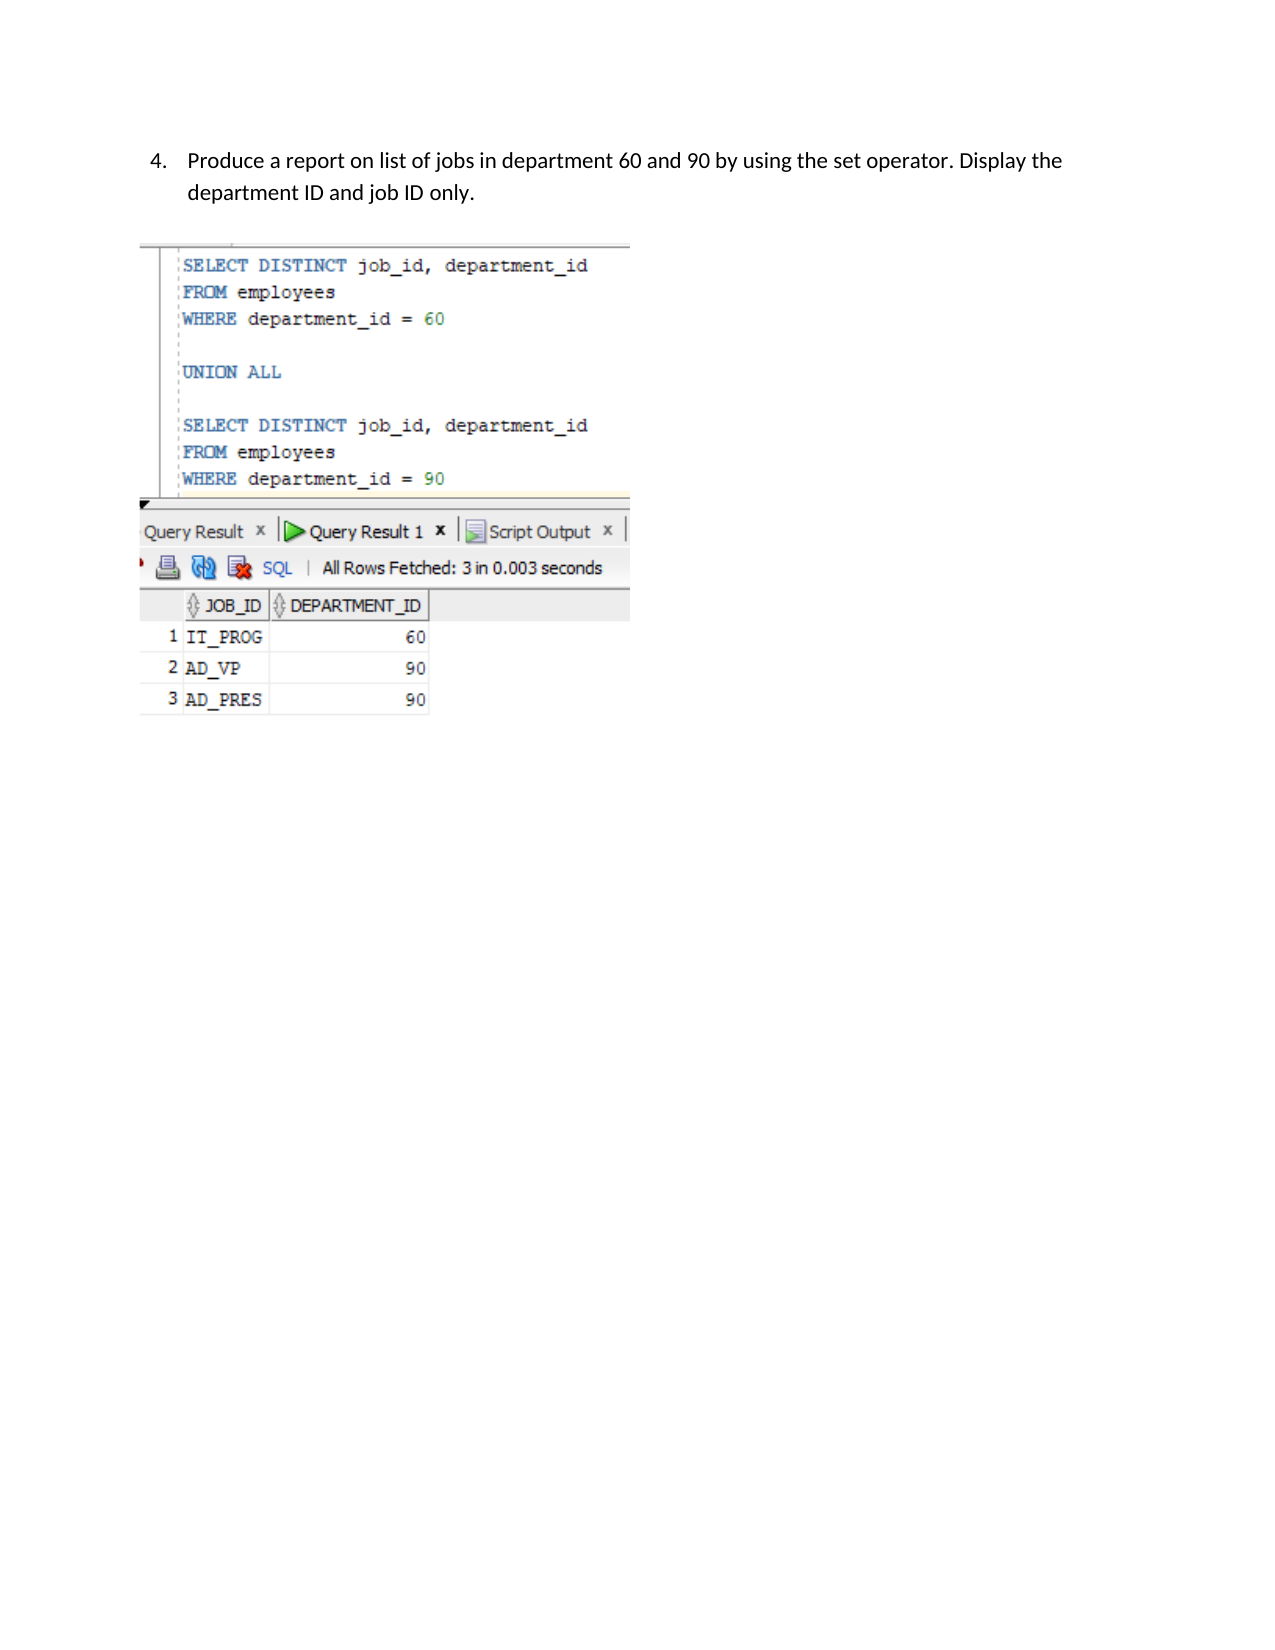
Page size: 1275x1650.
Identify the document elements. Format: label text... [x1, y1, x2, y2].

list Produce a report on list of jobs in department 60 and 90 by using the set operator. Display the department ID and job ID only. [150, 146, 1126, 206]
picture [139, 243, 630, 736]
